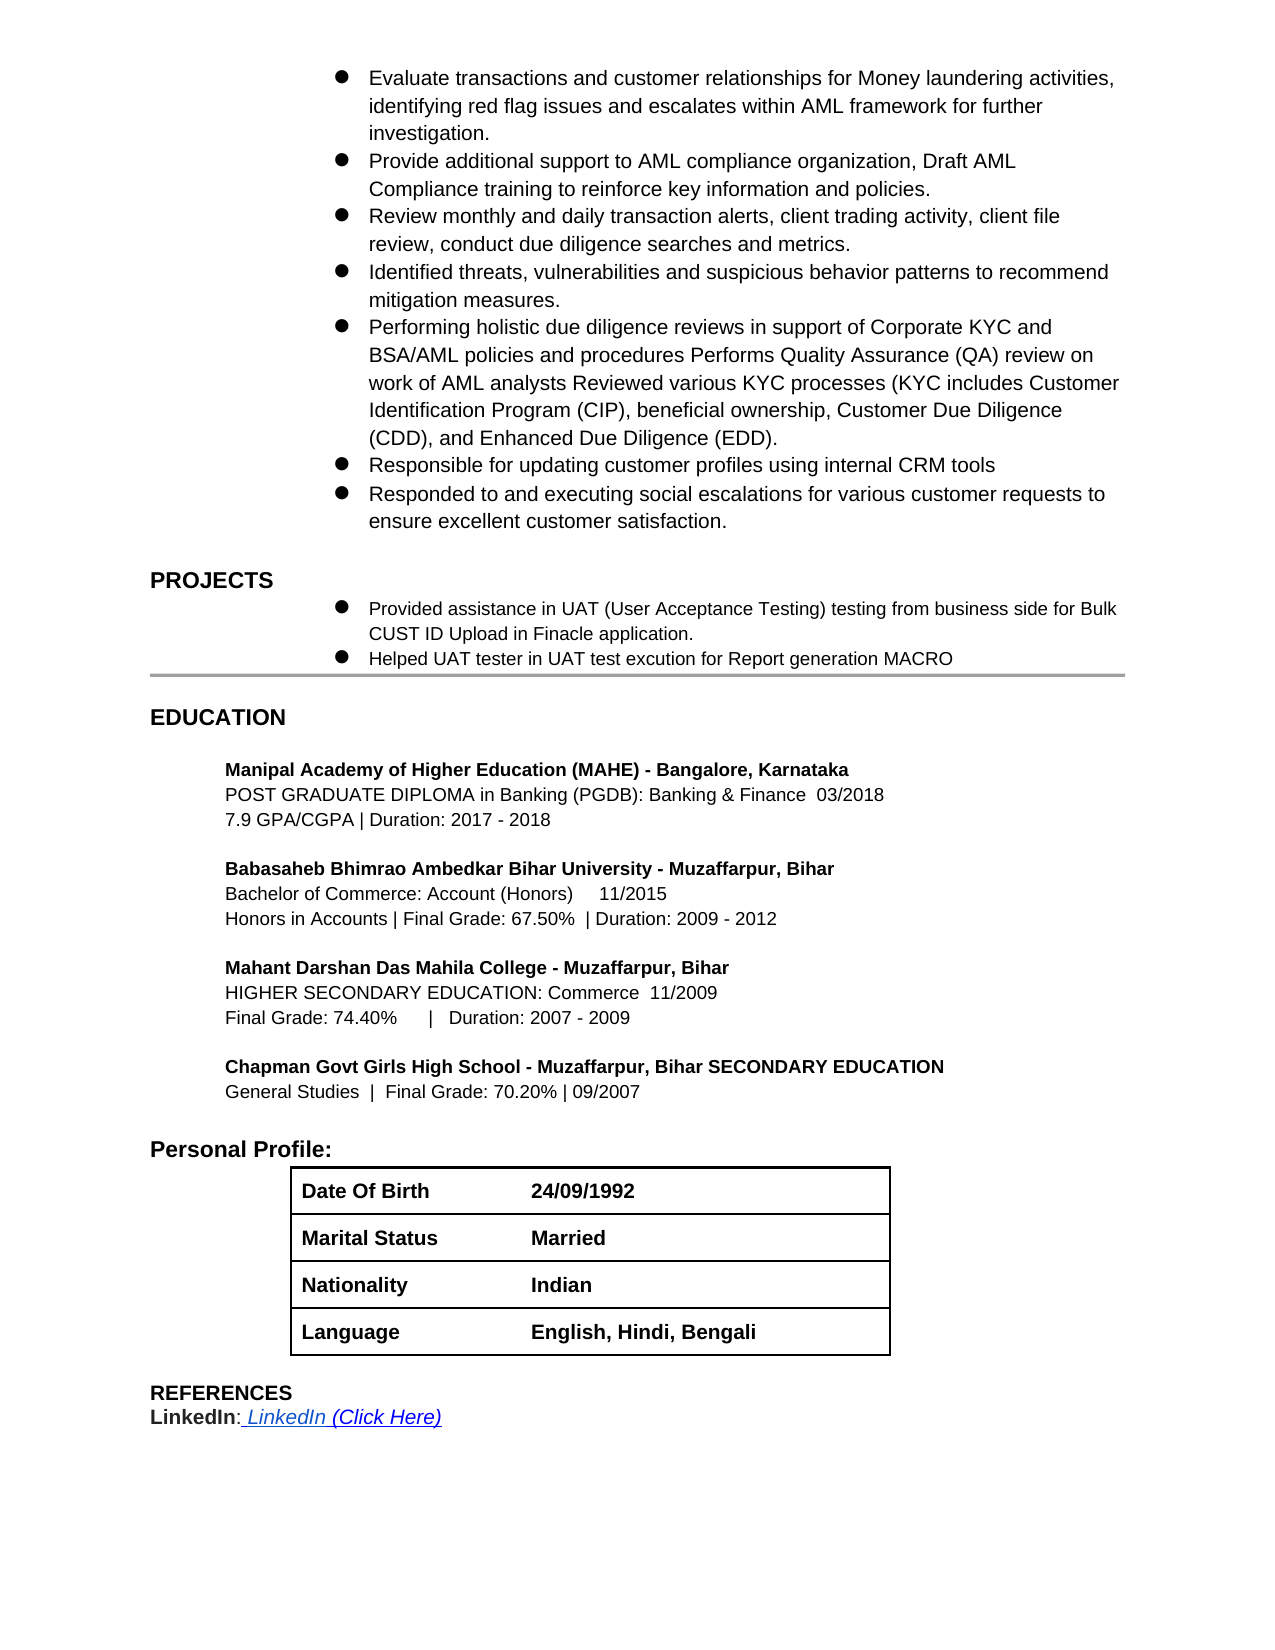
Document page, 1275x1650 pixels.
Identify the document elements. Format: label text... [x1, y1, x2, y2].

table_cell Marital Status [292, 1215, 520, 1260]
list Helped UAT tester in UAT test excution for Report generation MACRO [333, 648, 1125, 670]
list Performing holistic due diligence reviews in support of Corporate KYC and BSA/AML policies and procedures Performs Quality Assurance (QA) review on work of AML analysts Reviewed various KYC processes (KYC includes Customer Identification Program (CIP), beneficial ownership, Customer Due Diligence (CDD), and Enhanced Due Diligence (EDD). [333, 315, 1125, 450]
text Final Grade: 74.40% | Duration: 2007 - 2009 [225, 1007, 1125, 1028]
list Provided assistance in UAT (User Acceptance Testing) testing from business side for Bulk CUST ID Upload in Finacle application. [333, 597, 1125, 644]
table_cell English, Hindi, Bengali [520, 1309, 889, 1354]
list Review monthly and daily transaction alerts, client trading activity, client file review, conduct due diligence searches and metrics. [333, 204, 1125, 256]
text Mahant Darshan Das Mahila College - Muzaffarpur, Bihar [150, 957, 1125, 979]
text 7.9 GPA/CGPA | Duration: 2017 - 2018 [225, 808, 1125, 830]
list Evaluate transactions and customer relationships for Money laundering activities, identifying red flag issues and escalates within AML framework for further investigation. [333, 66, 1125, 145]
text HIGHER SECONDARY EDUCATION: Commerce 11/2009 [150, 982, 1125, 1003]
text PROJECTS [150, 567, 1125, 593]
table_cell Married [520, 1215, 889, 1260]
text General Studies | Final Grade: 70.20% | 09/2007 [225, 1081, 1125, 1103]
text Chapman Govt Girls High School - Muzaffarpur, Bihar SECONDARY EDUCATION [150, 1056, 1125, 1078]
text REFERENCES LinkedIn: LinkedIn (Click Here) [150, 1381, 1125, 1429]
list Identified threats, vulnerabilities and suspicious behavior patterns to recommend mitigation measures. [333, 260, 1125, 312]
text Honors in Accounts | Final Grade: 67.50% | Duration: 2009 - 2012 [225, 908, 1125, 929]
list Responded to and executing social escalations for various customer requests to ensure excellent customer satisfaction. [333, 481, 1125, 533]
list Provide additional support to AML compliance organization, Draft AML Compliance training to reinforce key information and policies. [333, 149, 1125, 201]
text EDUCATION [150, 704, 1125, 730]
table_header Date Of Birth [292, 1169, 520, 1213]
table_cell Indian [520, 1262, 889, 1307]
text Bachelor of Commerce: Account (Honors) 11/2015 [150, 883, 1125, 904]
table_cell Nationality [292, 1262, 520, 1307]
text Personal Profile: [150, 1136, 1125, 1162]
text Manipal Academy of Higher Education (MAHE) - Bangalore, Karnataka [150, 759, 1125, 780]
list Responsible for updating customer profiles using internal CRM tools [333, 453, 1125, 478]
table_header 24/09/1992 [520, 1169, 889, 1213]
table_cell Language [292, 1309, 520, 1354]
text POST GRADUATE DIPLOMA in Banking (PGDB): Banking & Finance 03/2018 [150, 784, 1125, 805]
text Babasaheb Bhimrao Ambedkar Bihar University - Muzaffarpur, Bihar [150, 858, 1125, 879]
